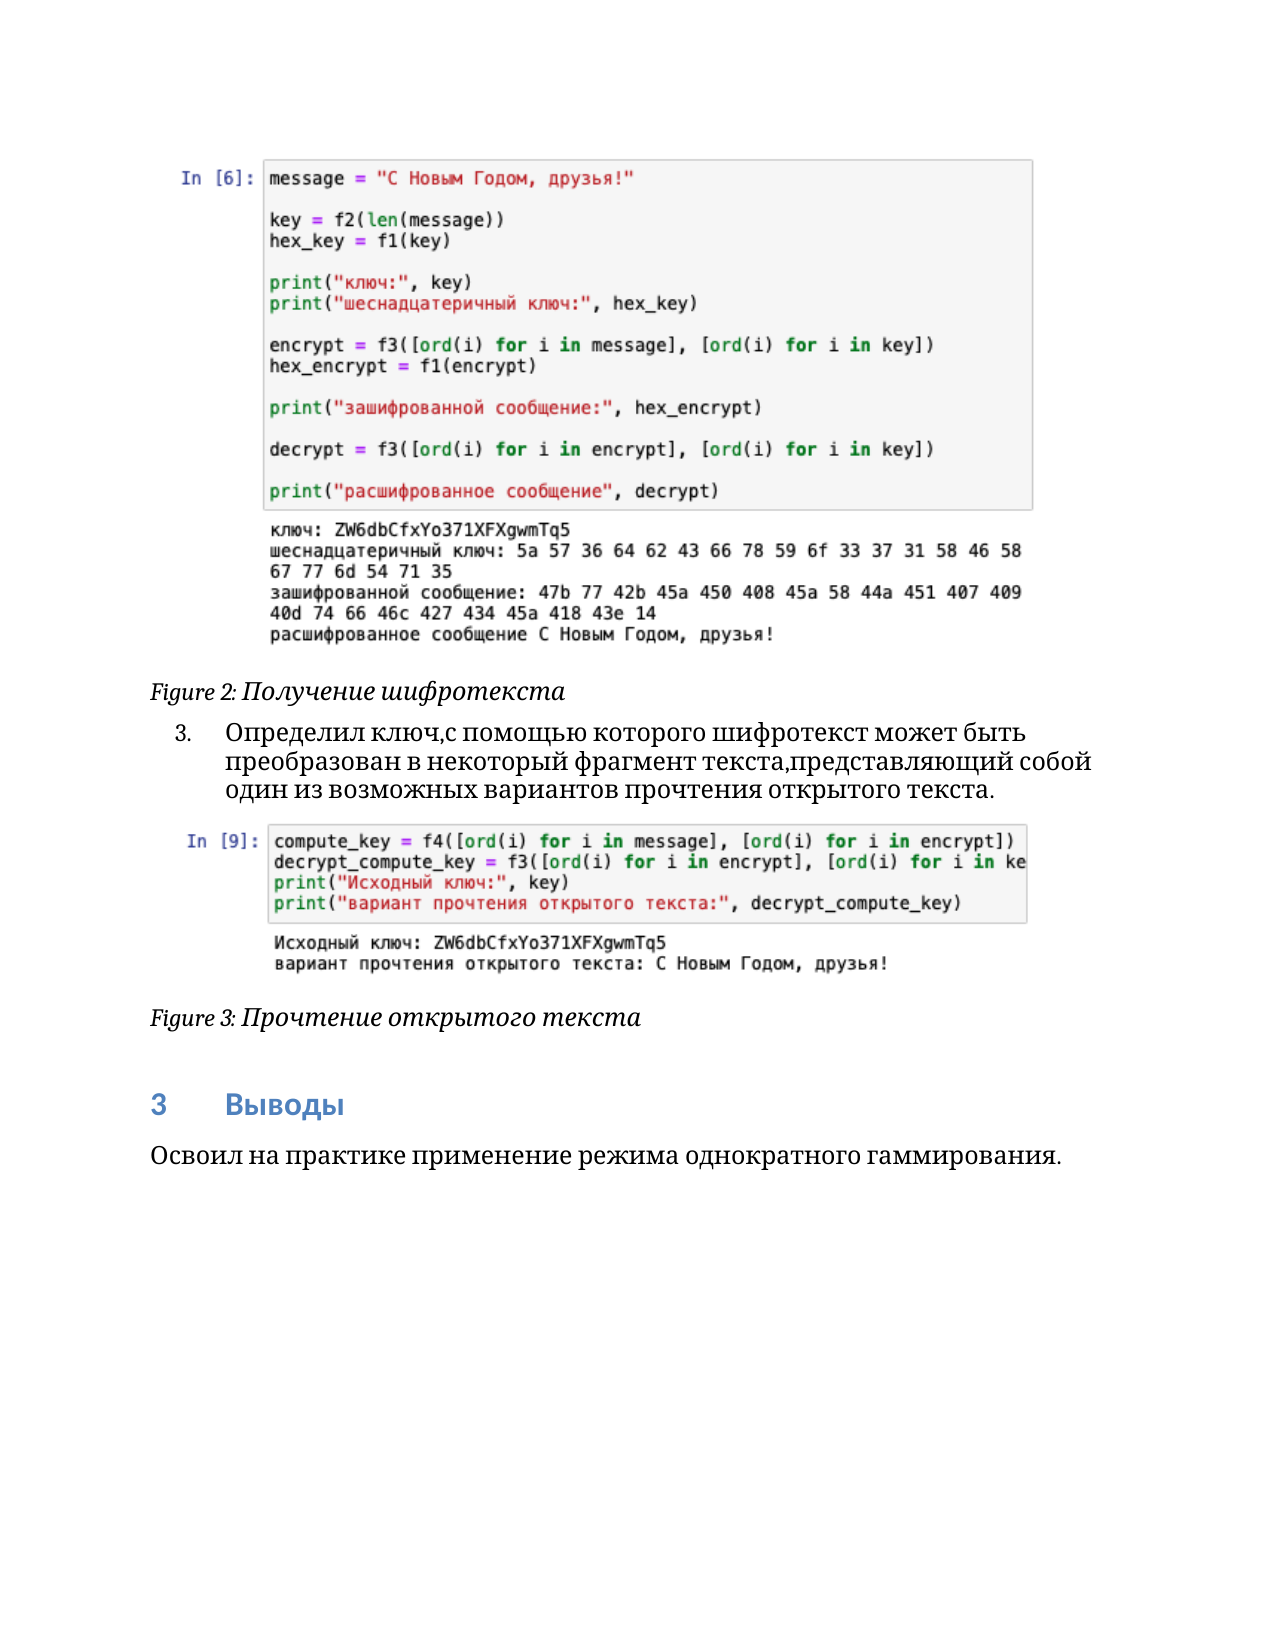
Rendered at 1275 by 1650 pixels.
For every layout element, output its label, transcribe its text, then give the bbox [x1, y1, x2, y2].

text Figure 3: Прочтение открытого текста [150, 1004, 1125, 1033]
text Figure 2: Получение шифротекста [150, 677, 1125, 706]
list Определил ключ,с помощью которого шифротекст может быть преобразован в некоторый фрагмент текста,представляющий собой один из возможных вариантов прочтения открытого текста. [175, 719, 1125, 805]
text Освоил на практике применение режима однократного гаммирования. [150, 1142, 1125, 1171]
picture [168, 150, 1044, 657]
subtitle 3 Выводы [150, 1083, 1125, 1123]
picture [168, 808, 1044, 983]
